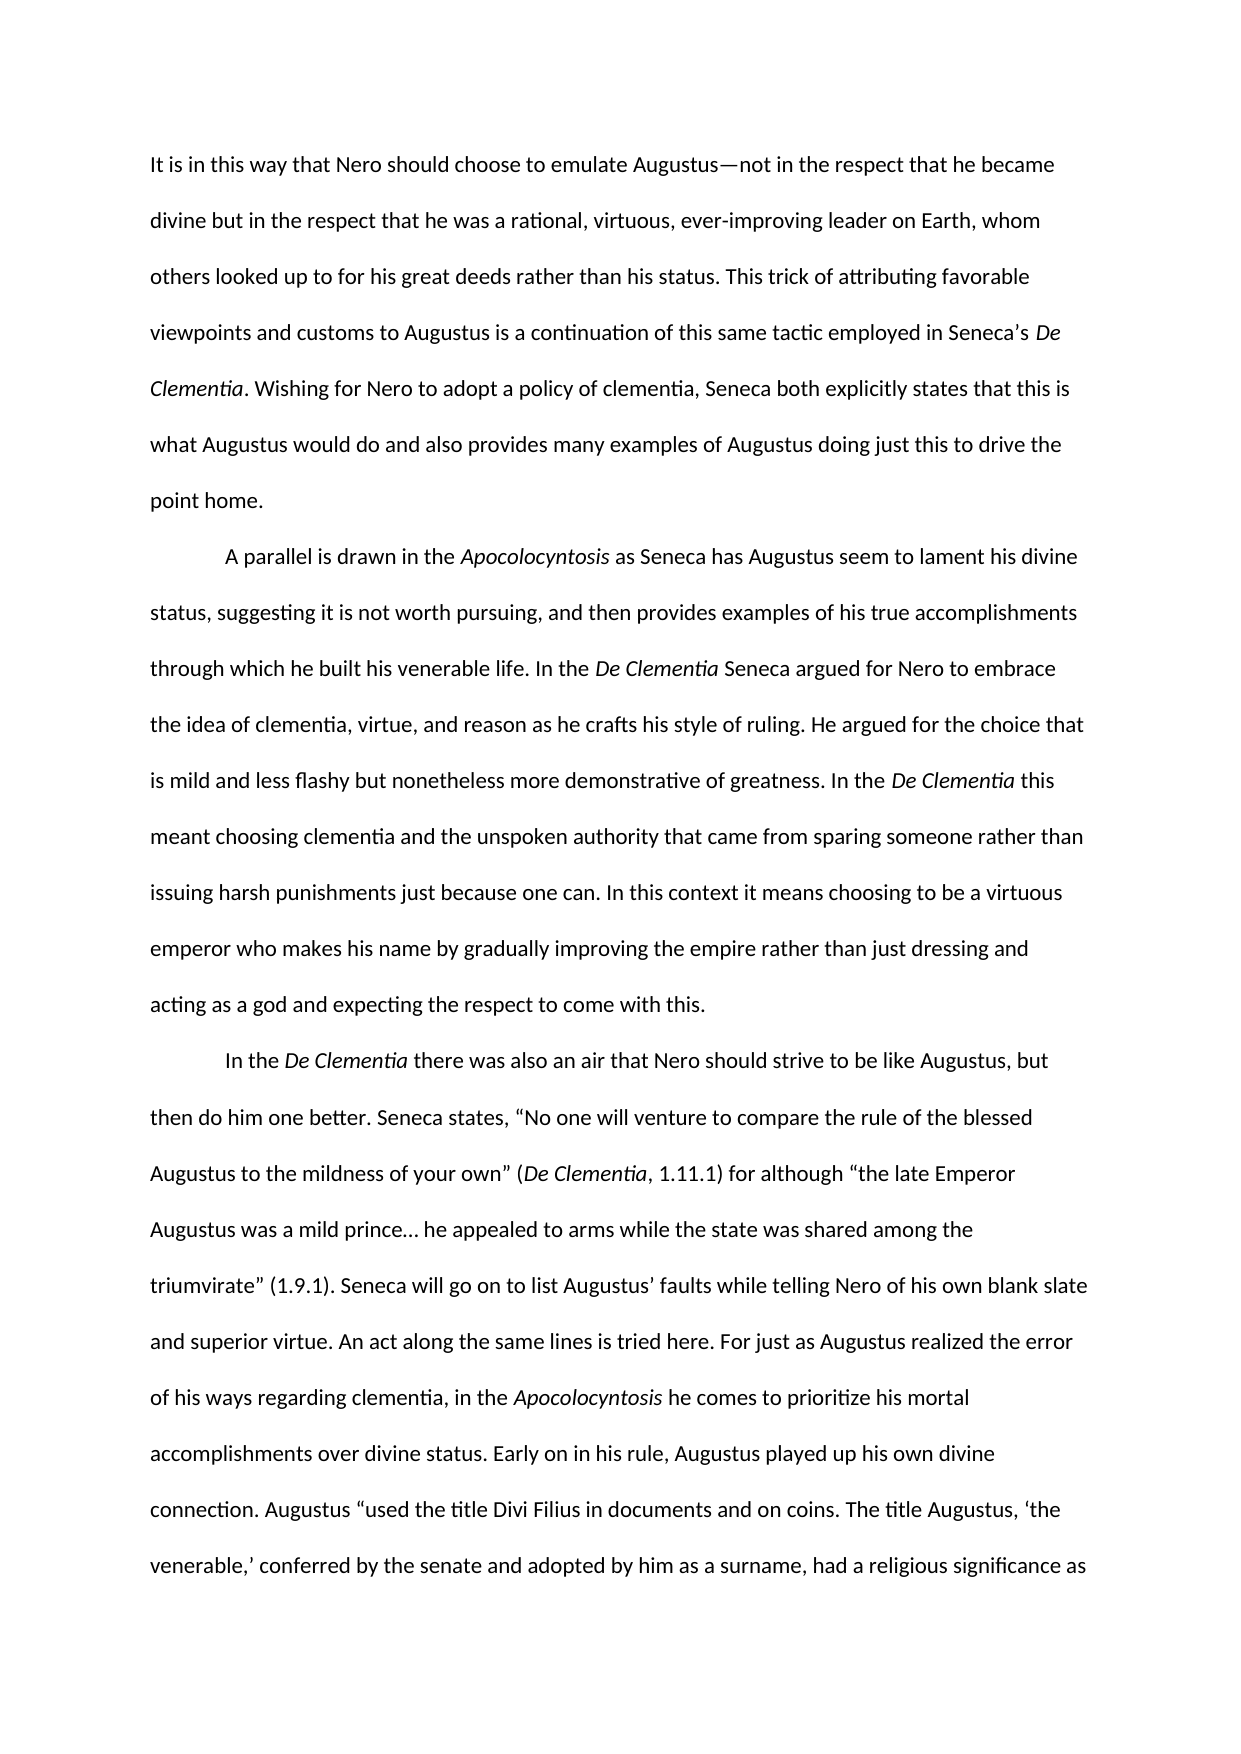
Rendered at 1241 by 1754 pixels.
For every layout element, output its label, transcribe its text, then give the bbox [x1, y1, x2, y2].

text A parallel is drawn in the Apocolocyntosis as Seneca has Augustus seem to lament his divine status, suggesting it is not worth pursuing, and then provides examples of his true accomplishments through which he built his venerable life. In the De Clementia Seneca argued for Nero to embrace the idea of clementia, virtue, and reason as he crafts his style of ruling. He argued for the choice that is mild and less flashy but nonetheless more demonstrative of greatness. In the De Clementia this meant choosing clementia and the unspoken authority that came from sparing someone rather than issuing harsh punishments just because one can. In this context it means choosing to be a virtuous emperor who makes his name by gradually improving the empire rather than just dressing and acting as a god and expecting the respect to come with this. [150, 542, 1090, 1019]
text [150, 1047, 1090, 1579]
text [150, 150, 1090, 514]
